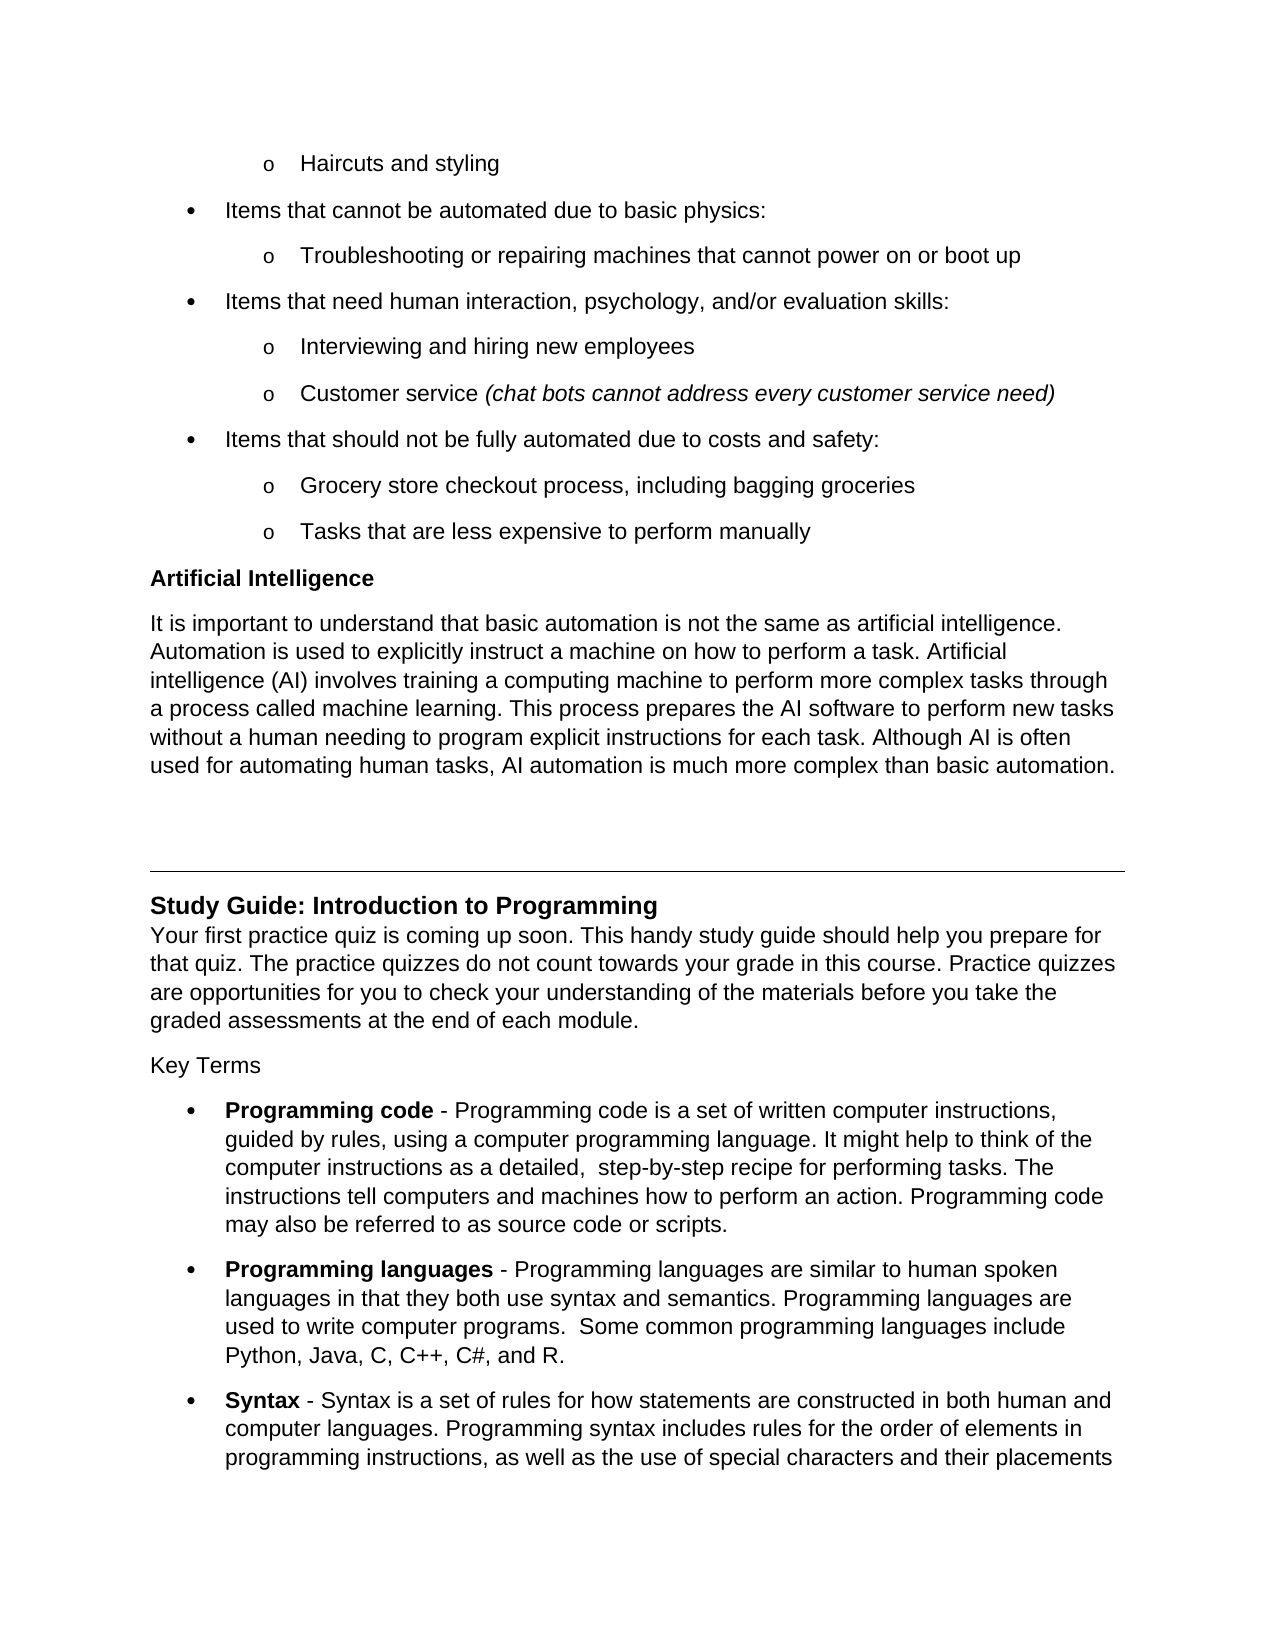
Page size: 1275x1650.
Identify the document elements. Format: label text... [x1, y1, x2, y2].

list Items that cannot be automated due to basic physics: [187, 197, 1125, 223]
text Key Terms [150, 1052, 1125, 1079]
list Interviewing and hiring new employees [262, 333, 1125, 361]
list Items that should not be fully automated due to costs and safety: [187, 426, 1125, 453]
list Customer service (chat bots cannot address every customer service need) [262, 380, 1125, 408]
list Tasks that are less expensive to perform manually [262, 518, 1125, 546]
subtitle Study Guide: Introduction to Programming [150, 891, 1125, 920]
list Haircuts and styling [262, 150, 1125, 178]
list Grocery store checkout process, including bagging groceries [262, 472, 1125, 499]
text It is important to understand that basic automation is not the same as artificial intelligence. Automation is used to explicitly instruct a machine on how to perform a task. Artificial intelligence (AI) involves training a computing machine to perform more complex tasks through a process called machine learning. This process prepares the AI software to perform new tasks without a human needing to program explicit instructions for each task. Although AI is often used for automating human tasks, AI automation is much more complex than basic automation. [150, 610, 1125, 778]
list Programming code - Programming code is a set of written computer instructions, guided by rules, using a computer programming language. It might help to think of the computer instructions as a detailed, step-by-step recipe for performing tasks. The instructions tell computers and machines how to perform an action. Programming code may also be referred to as source code or scripts. [187, 1097, 1125, 1238]
text Artificial Intelligence [150, 565, 1125, 591]
list Troubleshooting or repairing machines that cannot power on or boot up [262, 242, 1125, 269]
text Your first practice quiz is coming up soon. This handy study guide should help you prepare for that quiz. The practice quizzes do not count towards your grade in this course. Practice quizzes are opportunities for you to check your understanding of the materials before you take the graded assessments at the end of each module. [150, 922, 1125, 1034]
list Programming languages - Programming languages are similar to human spoken languages in that they both use syntax and semantics. Programming languages are used to write computer programs. Some common programming languages include Python, Java, C, C++, C#, and R. [187, 1256, 1125, 1368]
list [187, 1387, 1125, 1470]
list Items that need human interaction, psychology, and/or evaluation skills: [187, 288, 1125, 314]
